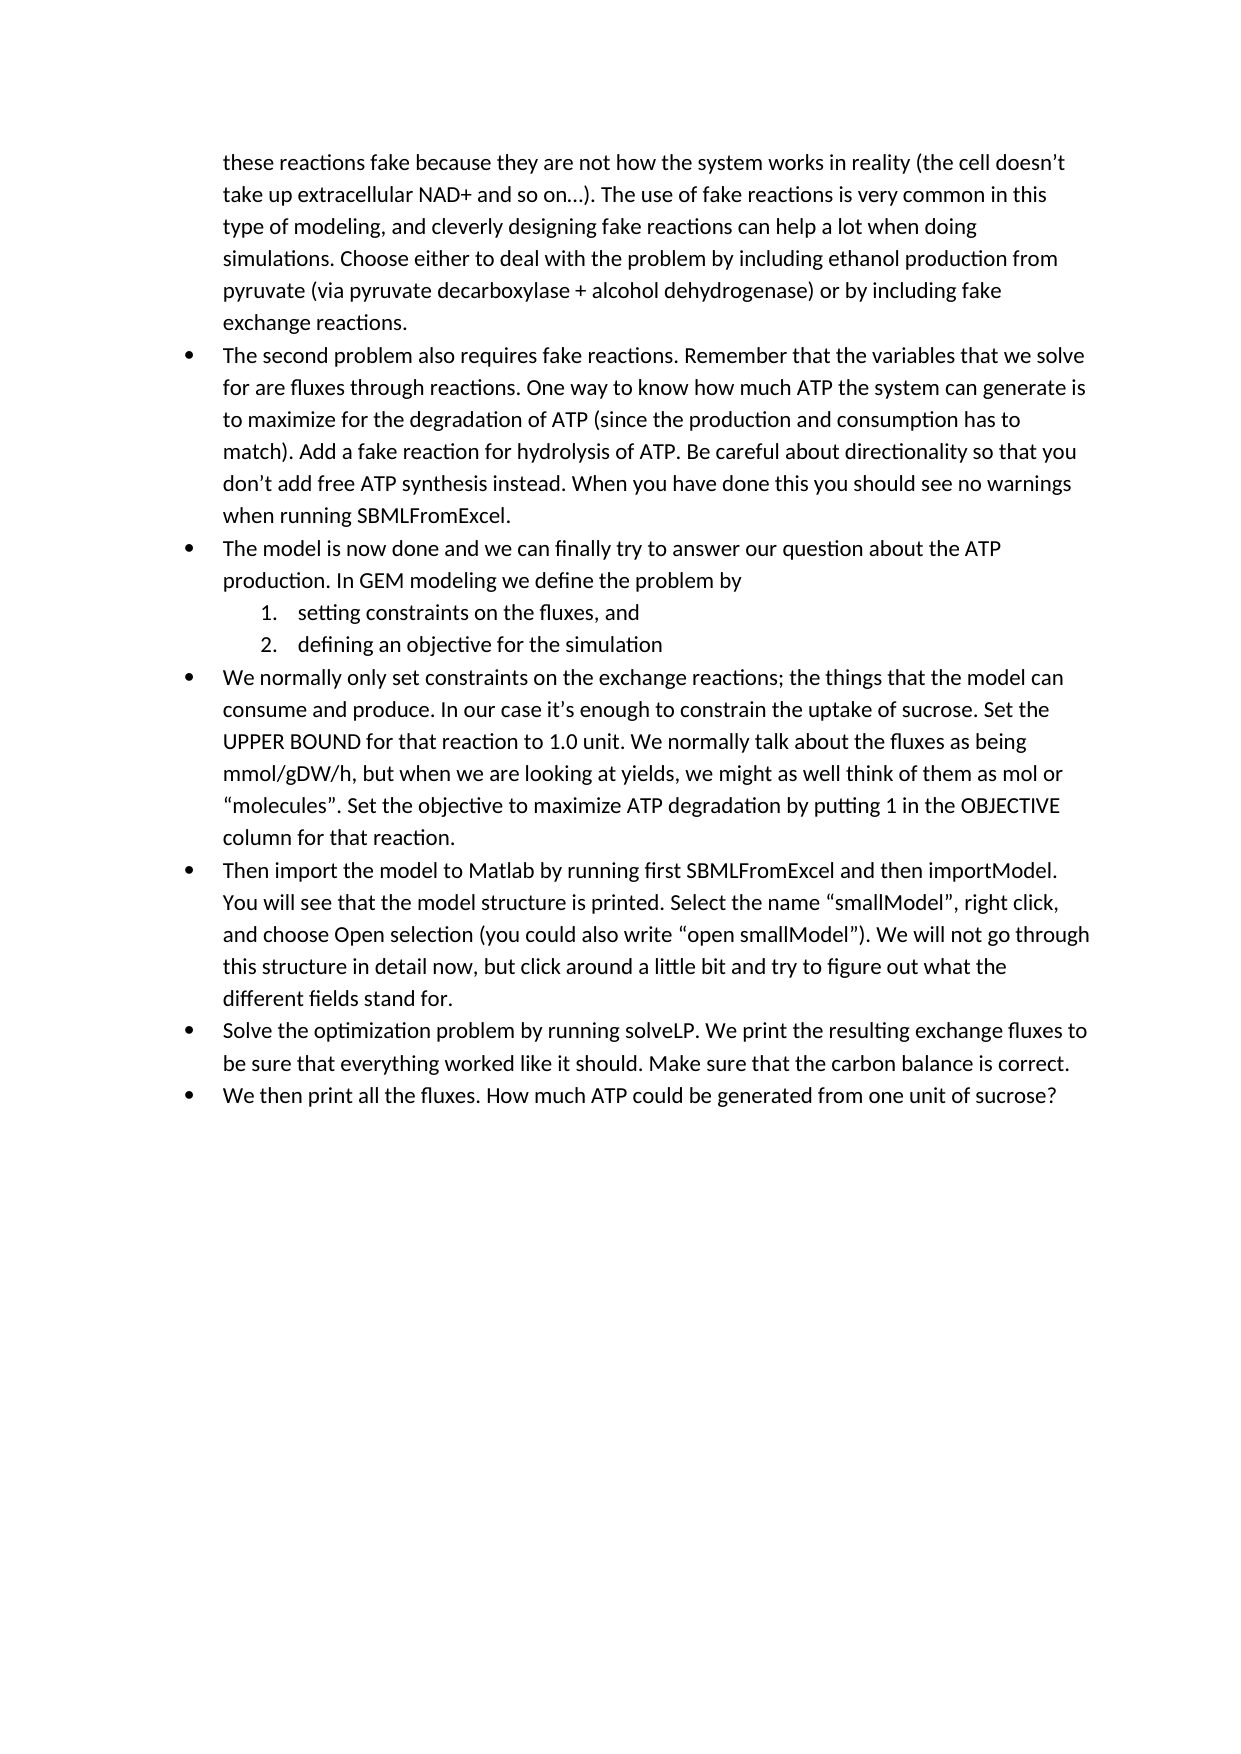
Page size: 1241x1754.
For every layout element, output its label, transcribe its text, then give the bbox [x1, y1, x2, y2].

list We then print all the fluxes. How much ATP could be generated from one unit of sucrose? [185, 1081, 1093, 1109]
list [185, 148, 1093, 337]
list Solve the optimization problem by running solveLP. We print the resulting exchange fluxes to be sure that everything worked like it should. Make sure that the carbon balance is correct. [185, 1017, 1093, 1077]
list setting constraints on the fluxes, and [260, 598, 1093, 626]
list We normally only set constraints on the exchange reactions; the things that the model can consume and produce. In our case it’s enough to constrain the uptake of sucrose. Set the UPPER BOUND for that reaction to 1.0 unit. We normally talk about the fluxes as being mmol/gDW/h, but when we are looking at yields, we might as well think of them as mol or “molecules”. Set the objective to maximize ATP degradation by putting 1 in the OBJECTIVE column for that reaction. [185, 663, 1093, 852]
list The model is now done and we can finally try to answer our question about the ATP production. In GEM modeling we define the problem by [185, 534, 1093, 594]
list The second problem also requires fake reactions. Remember that the variables that we solve for are fluxes through reactions. One way to know how much ATP the system can generate is to maximize for the degradation of ATP (since the production and consumption has to match). Add a fake reaction for hydrolysis of ATP. Be careful about directionality so that you don’t add free ATP synthesis instead. When you have done this you should see no warnings when running SBMLFromExcel. [185, 341, 1093, 530]
list defining an objective for the simulation [260, 630, 1093, 658]
list Then import the model to Matlab by running first SBMLFromExcel and then importModel. You will see that the model structure is printed. Select the name “smallModel”, right click, and choose Open selection (you could also write “open smallModel”). We will not go through this structure in detail now, but click around a little bit and try to figure out what the different fields stand for. [185, 856, 1093, 1012]
